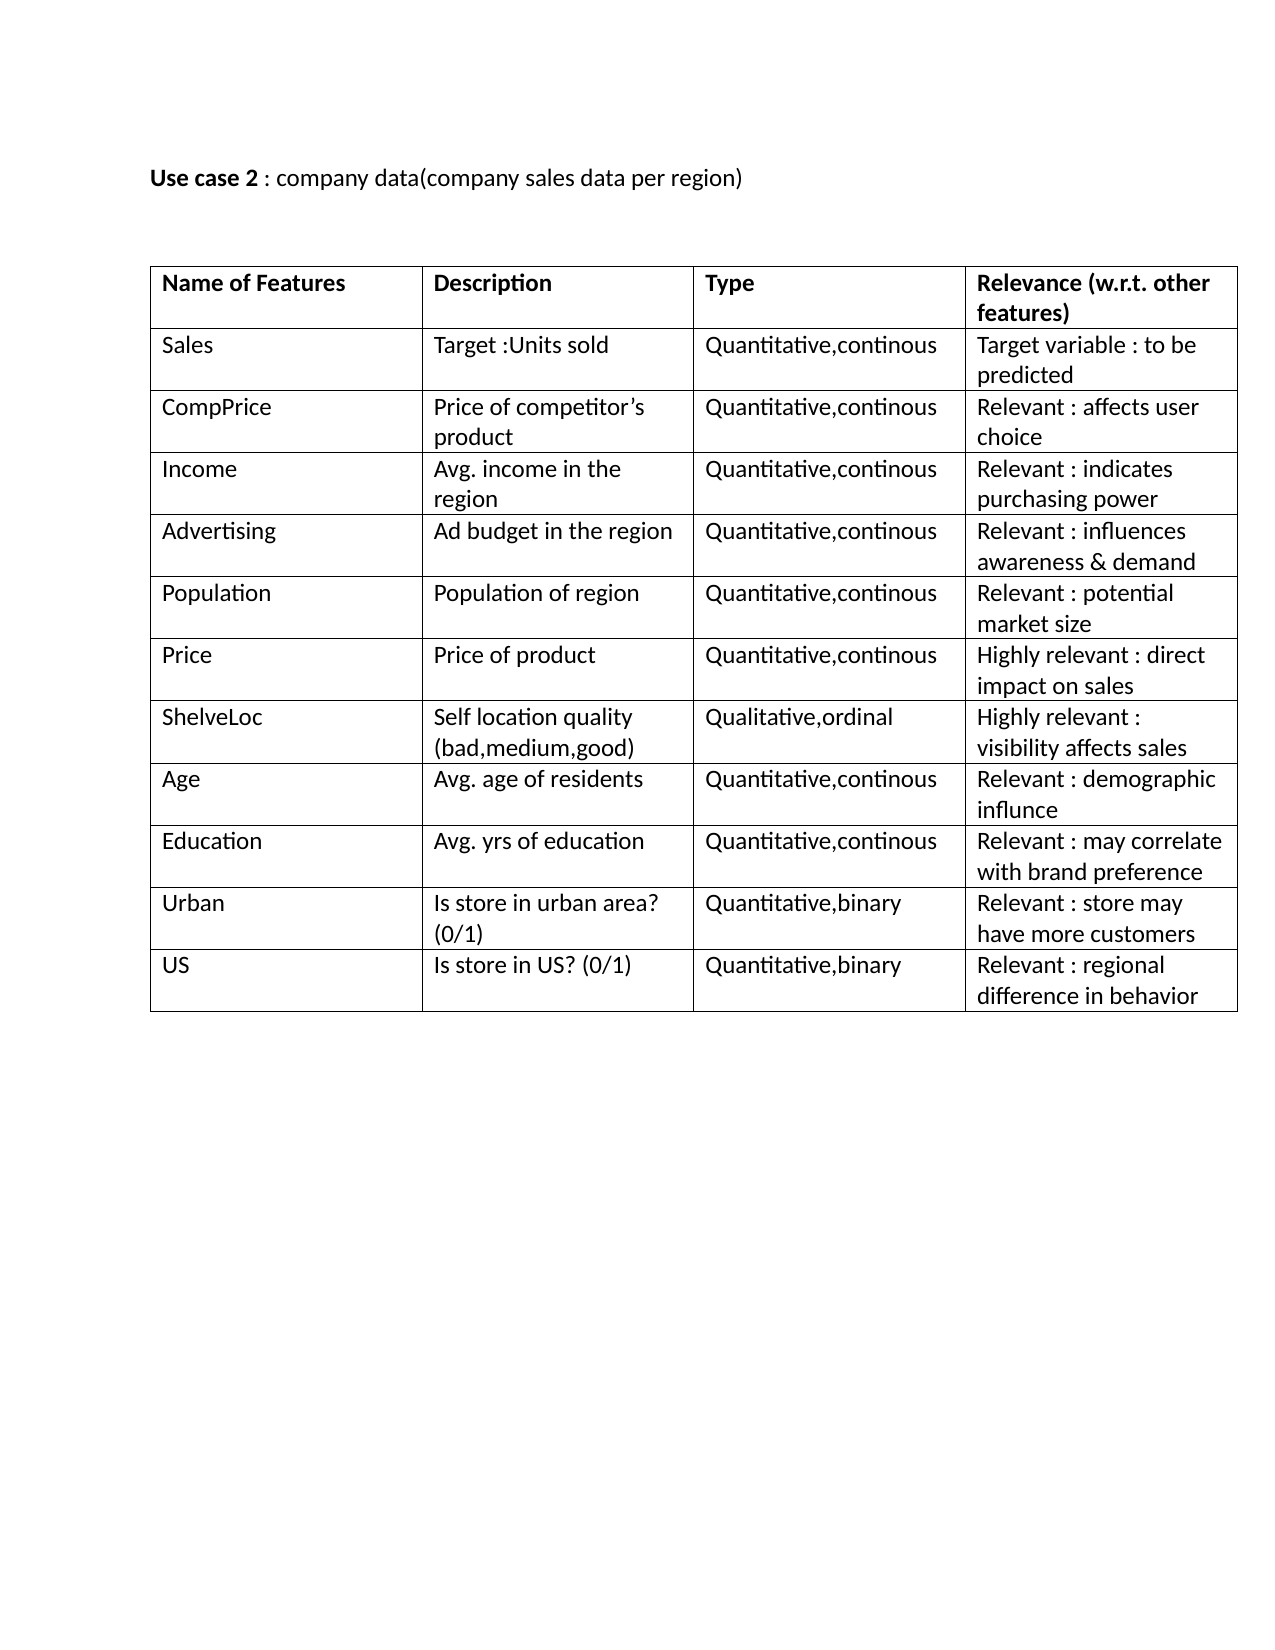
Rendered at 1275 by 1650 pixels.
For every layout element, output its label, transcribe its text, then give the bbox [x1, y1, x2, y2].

table_cell Quantitative,continous [694, 329, 965, 390]
table_cell Income [151, 453, 422, 514]
table_cell Relevant : store may have more customers [966, 888, 1237, 949]
table_cell Price [151, 639, 422, 700]
table_cell Sales [151, 329, 422, 390]
text Use case 2 : company data(company sales data per region) [150, 162, 1238, 193]
table_cell Highly relevant : visibility affects sales [966, 701, 1237, 762]
table_cell Quantitative,binary [694, 888, 965, 949]
table_cell Population of region [423, 577, 693, 638]
table_cell Avg. yrs of education [423, 826, 693, 887]
table_cell CompPrice [151, 391, 422, 452]
table_cell Avg. income in the region [423, 453, 693, 514]
table_cell Is store in urban area? (0/1) [423, 888, 693, 949]
table_cell Advertising [151, 515, 422, 576]
table_cell Relevant : affects user choice [966, 391, 1237, 452]
table_cell Ad budget in the region [423, 515, 693, 576]
table_cell Age [151, 764, 422, 824]
table_cell Target :Units sold [423, 329, 693, 390]
table_cell Education [151, 826, 422, 887]
table_cell Relevant : influences awareness & demand [966, 515, 1237, 576]
table_cell Quantitative,continous [694, 577, 965, 638]
table_cell Quantitative,binary [694, 950, 965, 1011]
table_cell Relevant : regional difference in behavior [966, 950, 1237, 1011]
table_cell Qualitative,ordinal [694, 701, 965, 762]
table_cell Quantitative,continous [694, 453, 965, 514]
table_header Description [423, 267, 693, 328]
table_cell Avg. age of residents [423, 764, 693, 824]
table_cell Quantitative,continous [694, 826, 965, 887]
table_cell Relevant : may correlate with brand preference [966, 826, 1237, 887]
table_cell Relevant : potential market size [966, 577, 1237, 638]
table_cell Is store in US? (0/1) [423, 950, 693, 1011]
table_header Type [694, 267, 965, 328]
table_cell Relevant : demographic influnce [966, 764, 1237, 824]
table_cell Quantitative,continous [694, 764, 965, 824]
table_header Relevance (w.r.t. other features) [966, 267, 1237, 328]
table_cell Quantitative,continous [694, 639, 965, 700]
table_cell Price of competitor’s product [423, 391, 693, 452]
table_cell Urban [151, 888, 422, 949]
table_cell Quantitative,continous [694, 391, 965, 452]
table_cell Price of product [423, 639, 693, 700]
table_cell Quantitative,continous [694, 515, 965, 576]
table_cell Highly relevant : direct impact on sales [966, 639, 1237, 700]
table_cell Relevant : indicates purchasing power [966, 453, 1237, 514]
table_cell US [151, 950, 422, 1011]
table_header Name of Features [151, 267, 422, 328]
table_cell Population [151, 577, 422, 638]
table_cell ShelveLoc [151, 701, 422, 762]
table_cell Target variable : to be predicted [966, 329, 1237, 390]
table_cell Self location quality (bad,medium,good) [423, 701, 693, 762]
